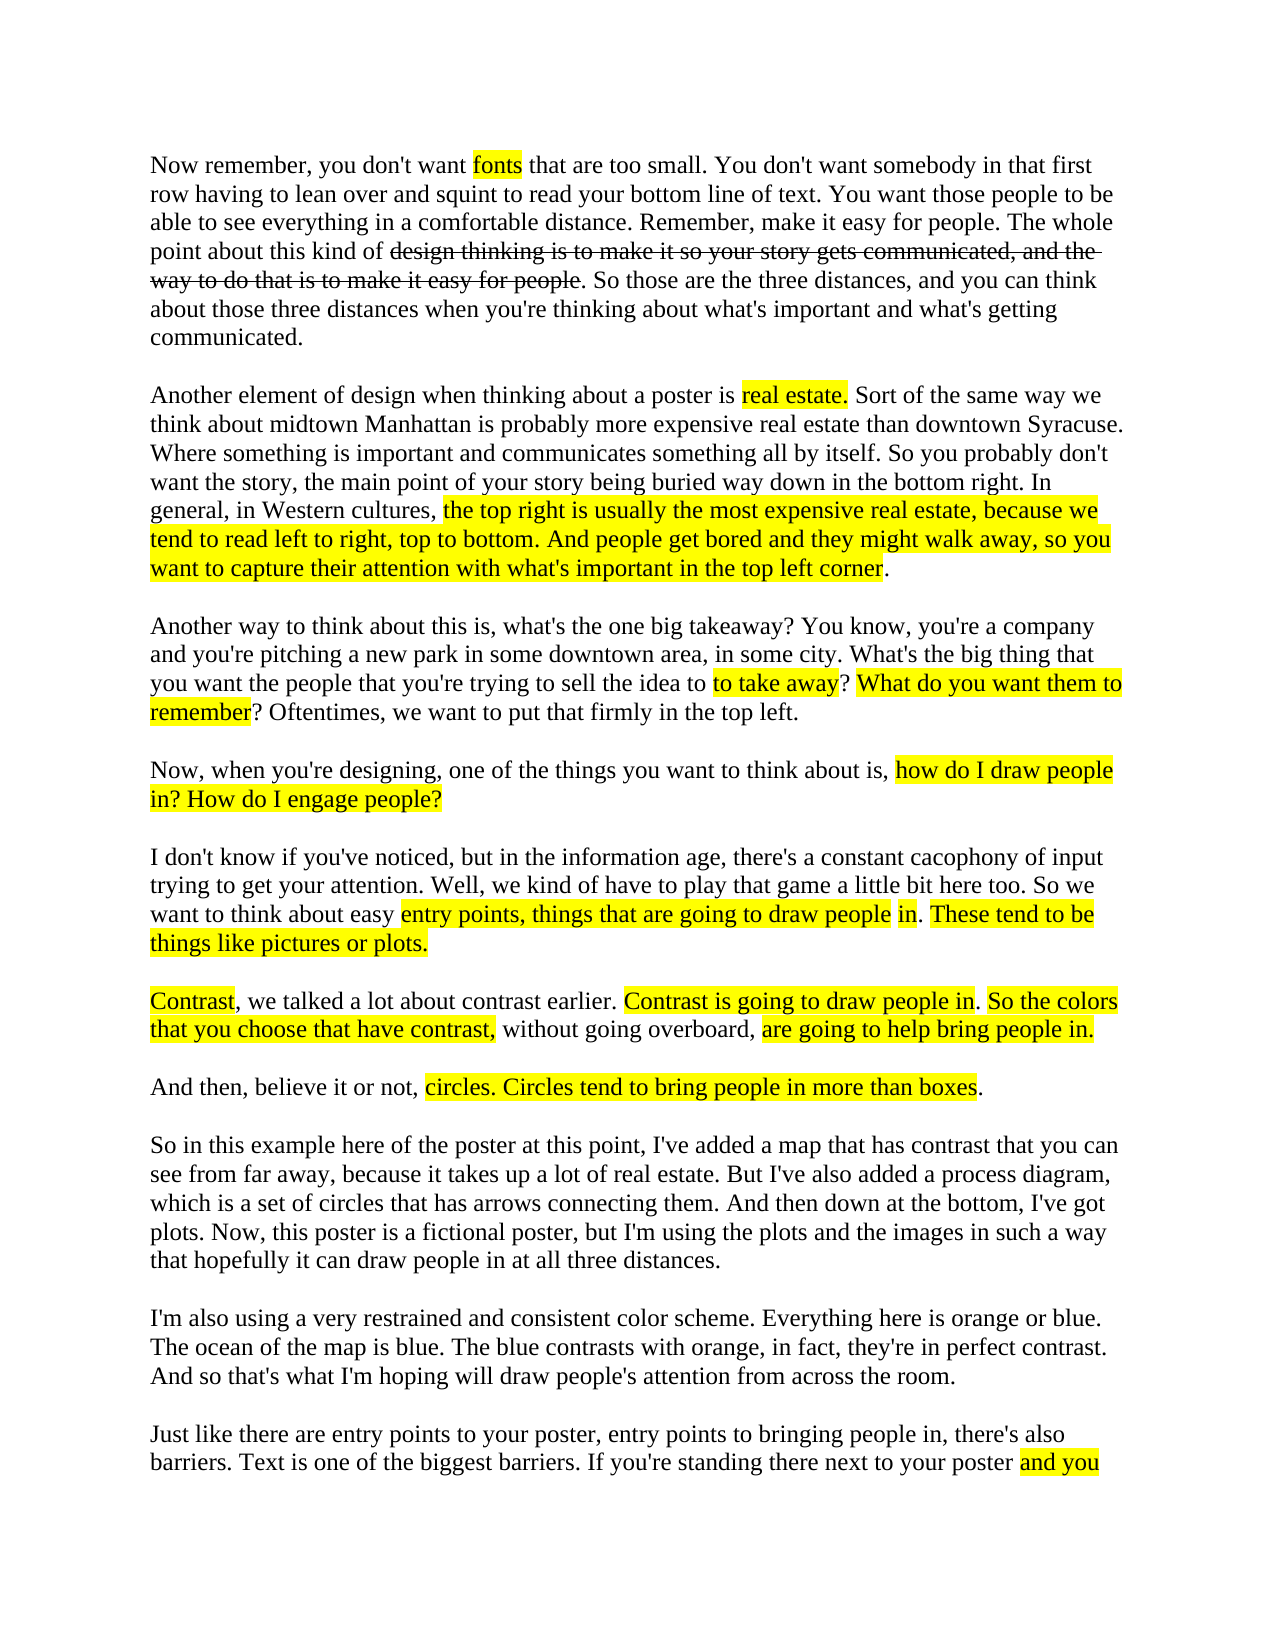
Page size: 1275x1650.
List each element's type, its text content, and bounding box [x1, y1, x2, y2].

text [150, 1419, 1125, 1476]
text So in this example here of the poster at this point, I've added a map that has contrast that you can see from far away, because it takes up a lot of real estate. But I've also added a process diagram, which is a set of circles that has arrows connecting them. And then down at the bottom, I've got plots. Now, this poster is a fictional poster, but I'm using the plots and the images in such a way that hopefully it can draw people in at all three distances. [150, 1130, 1125, 1274]
text I don't know if you've noticed, but in the information age, there's a constant cacophony of input trying to get your attention. Well, we kind of have to play that game a little bit here too. So we want to think about easy entry points, things that are going to draw people in. These tend to be things like pictures or plots. [150, 842, 1125, 957]
text Another element of design when thinking about a poster is real estate. Sort of the same way we think about midtown Manhattan is probably more expensive real estate than downtown Syracuse. Where something is important and communicates something all by itself. So you probably don't want the story, the main point of your story being buried way down in the bottom right. In general, in Western cultures, the top right is usually the most expensive real estate, because we tend to read left to right, top to bottom. And people get bored and they might walk away, so you want to capture their attention with what's important in the top left corner. [150, 380, 1125, 582]
text Contrast, we talked a lot about contrast earlier. Contrast is going to draw people in. So the colors that you choose that have contrast, without going overboard, are going to help bring people in. [150, 986, 1125, 1043]
text I'm also using a very restrained and consistent color scheme. Everything here is orange or blue. The ocean of the map is blue. The blue contrasts with orange, in fact, they're in perfect contrast. And so that's what I'm hoping will draw people's attention from across the room. [150, 1303, 1125, 1389]
text Now, when you're designing, one of the things you want to think about is, how do I draw people in? How do I engage people? [150, 755, 1125, 812]
text Another way to think about this is, what's the one big takeaway? You know, you're a company and you're pitching a new park in some downtown area, in some city. What's the big thing that you want the people that you're trying to sell the idea to to take away? What do you want them to remember? Oftentimes, we want to put that firmly in the top left. [150, 611, 1125, 726]
text Now remember, you don't want fonts that are too small. You don't want somebody in that first row having to lean over and squint to read your bottom line of text. You want those people to be able to see everything in a comfortable distance. Remember, make it easy for people. The whole point about this kind of design thinking is to make it so your story gets communicated, and the way to do that is to make it easy for people. So those are the three distances, and you can think about those three distances when you're thinking about what's important and what's getting communicated. [150, 150, 1125, 351]
text And then, believe it or not, circles. Circles tend to bring people in more than boxes. [150, 1072, 1125, 1101]
